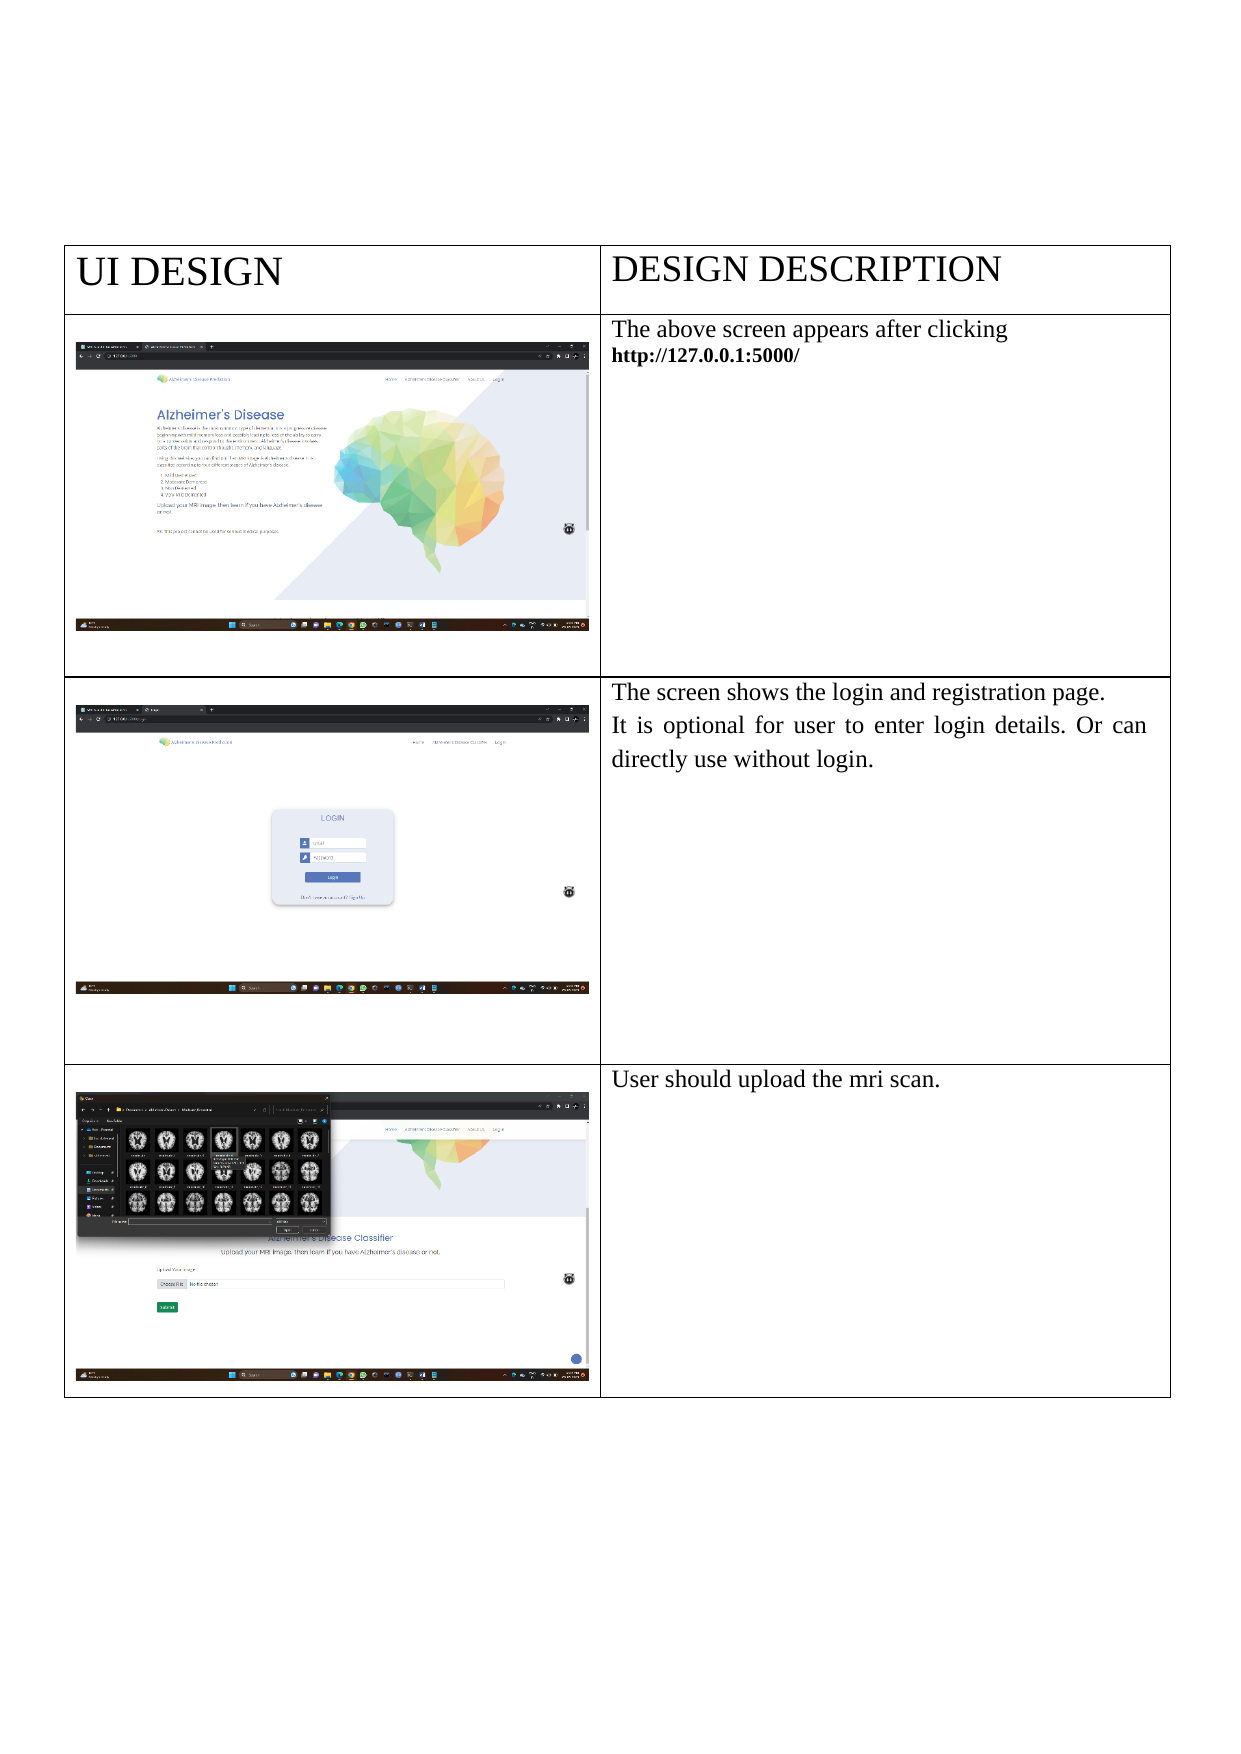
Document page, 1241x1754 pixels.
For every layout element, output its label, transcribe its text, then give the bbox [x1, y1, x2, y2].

table_header UI DESIGN [65, 246, 600, 313]
picture [75, 705, 589, 994]
picture [75, 342, 589, 631]
table_cell [65, 1065, 600, 1397]
table_cell [65, 678, 600, 1063]
table_cell [65, 315, 600, 676]
table_cell The above screen appears after clicking http://127.0.0.1:5000/ [601, 315, 1170, 676]
table_cell User should upload the mri scan. [601, 1065, 1170, 1397]
picture [75, 1092, 589, 1381]
table_cell The screen shows the login and registration page. It is optional for user to enter login details. Or can directly use without login. [601, 678, 1170, 1063]
table_header DESIGN DESCRIPTION [601, 246, 1170, 313]
